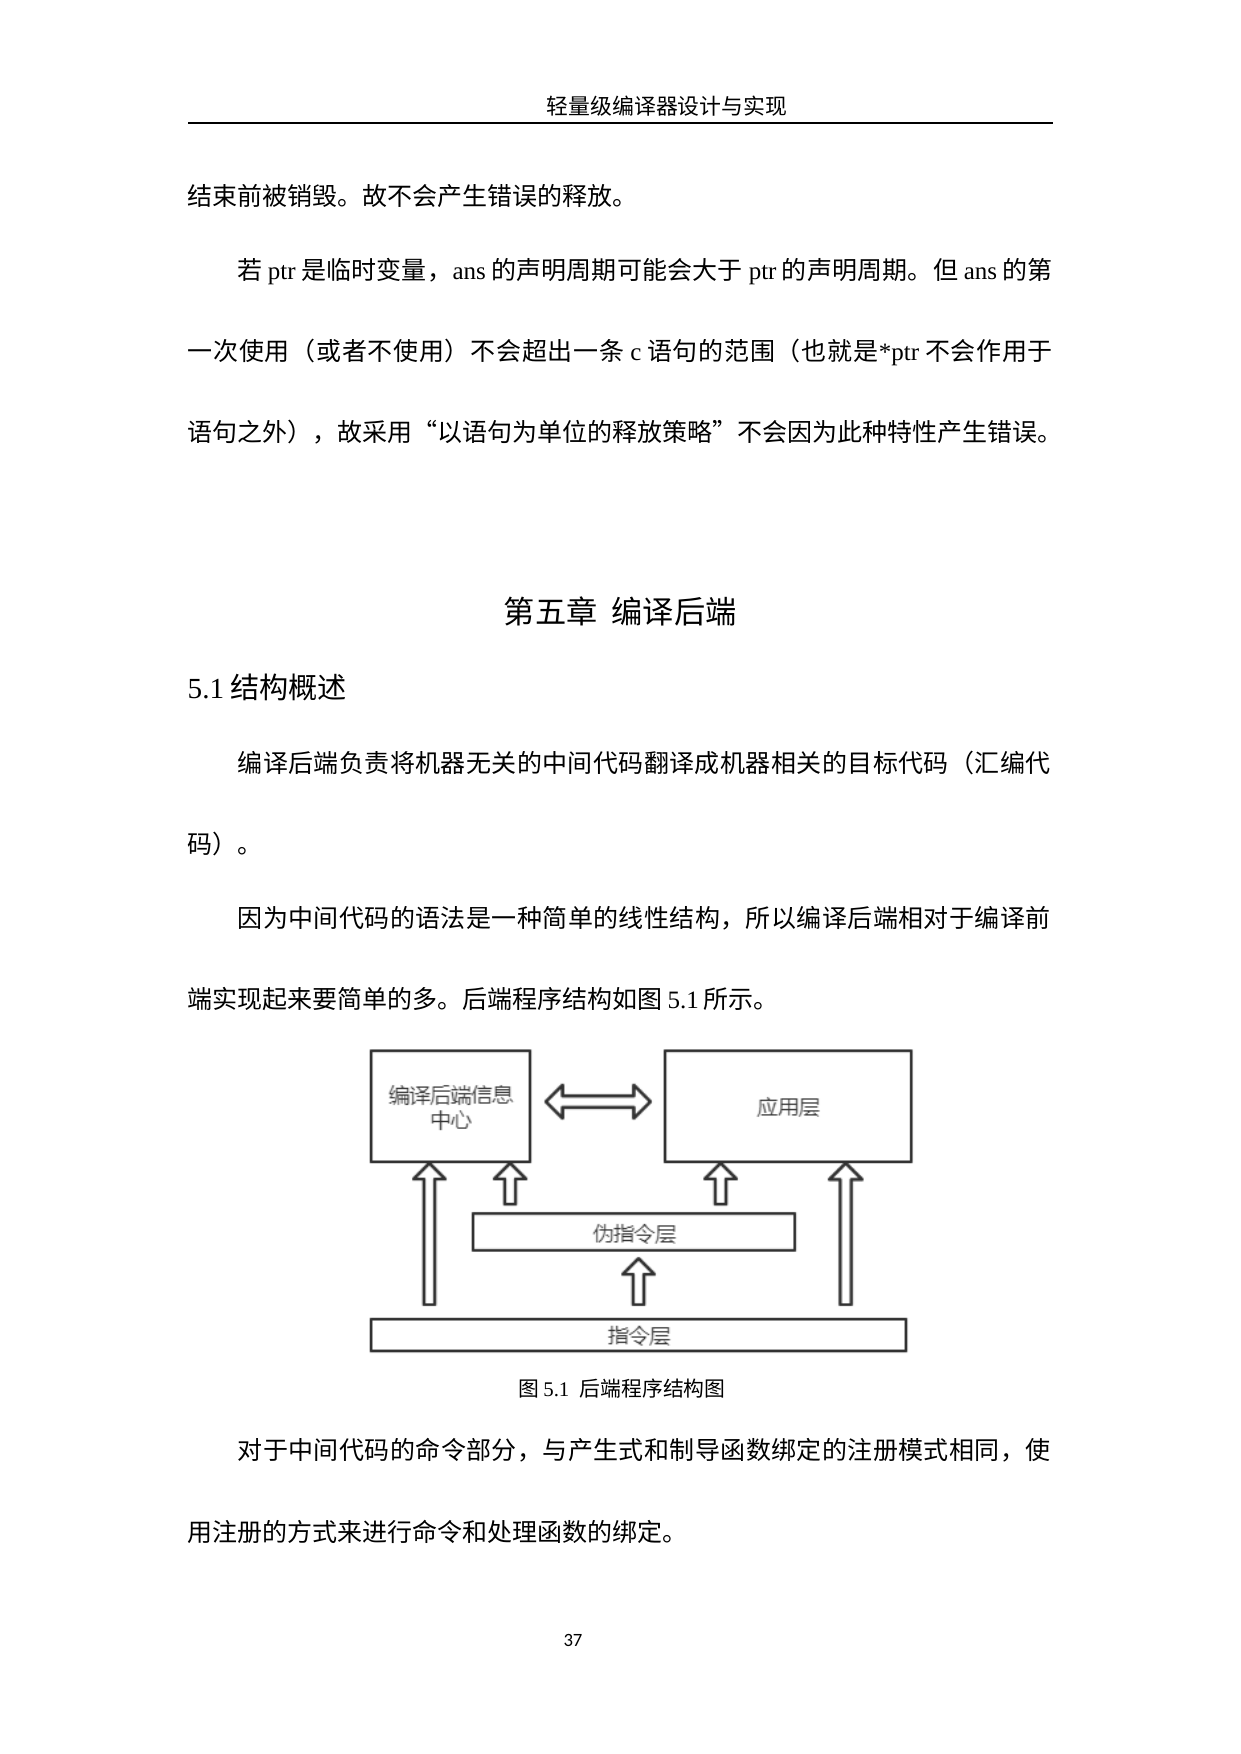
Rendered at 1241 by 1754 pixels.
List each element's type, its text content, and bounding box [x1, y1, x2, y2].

text 编译后端负责将机器无关的中间代码翻译成机器相关的目标代码（汇编代码）。 [187, 729, 1053, 875]
picture [362, 1039, 922, 1363]
text 若ptr是临时变量，ans的声明周期可能会大于ptr的声明周期。但ans的第一次使用（或者不使用）不会超出一条c语句的范围（也就是*ptr不会作用于语句之外），故采用“以语句为单位的释放策略”不会因为此种特性产生错误。 [187, 236, 1053, 463]
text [187, 162, 1053, 227]
text 图5.1 后端程序结构图 [187, 1371, 1053, 1404]
text 对于中间代码的命令部分，与产生式和制导函数绑定的注册模式相同，使用注册的方式来进行命令和处理函数的绑定。 [187, 1416, 1053, 1563]
subtitle 5.1结构概述 [187, 653, 960, 718]
subtitle 第五章 编译后端 [187, 577, 1053, 642]
text 因为中间代码的语法是一种简单的线性结构，所以编译后端相对于编译前端实现起来要简单的多。后端程序结构如图5.1所示。 [187, 884, 1053, 1031]
